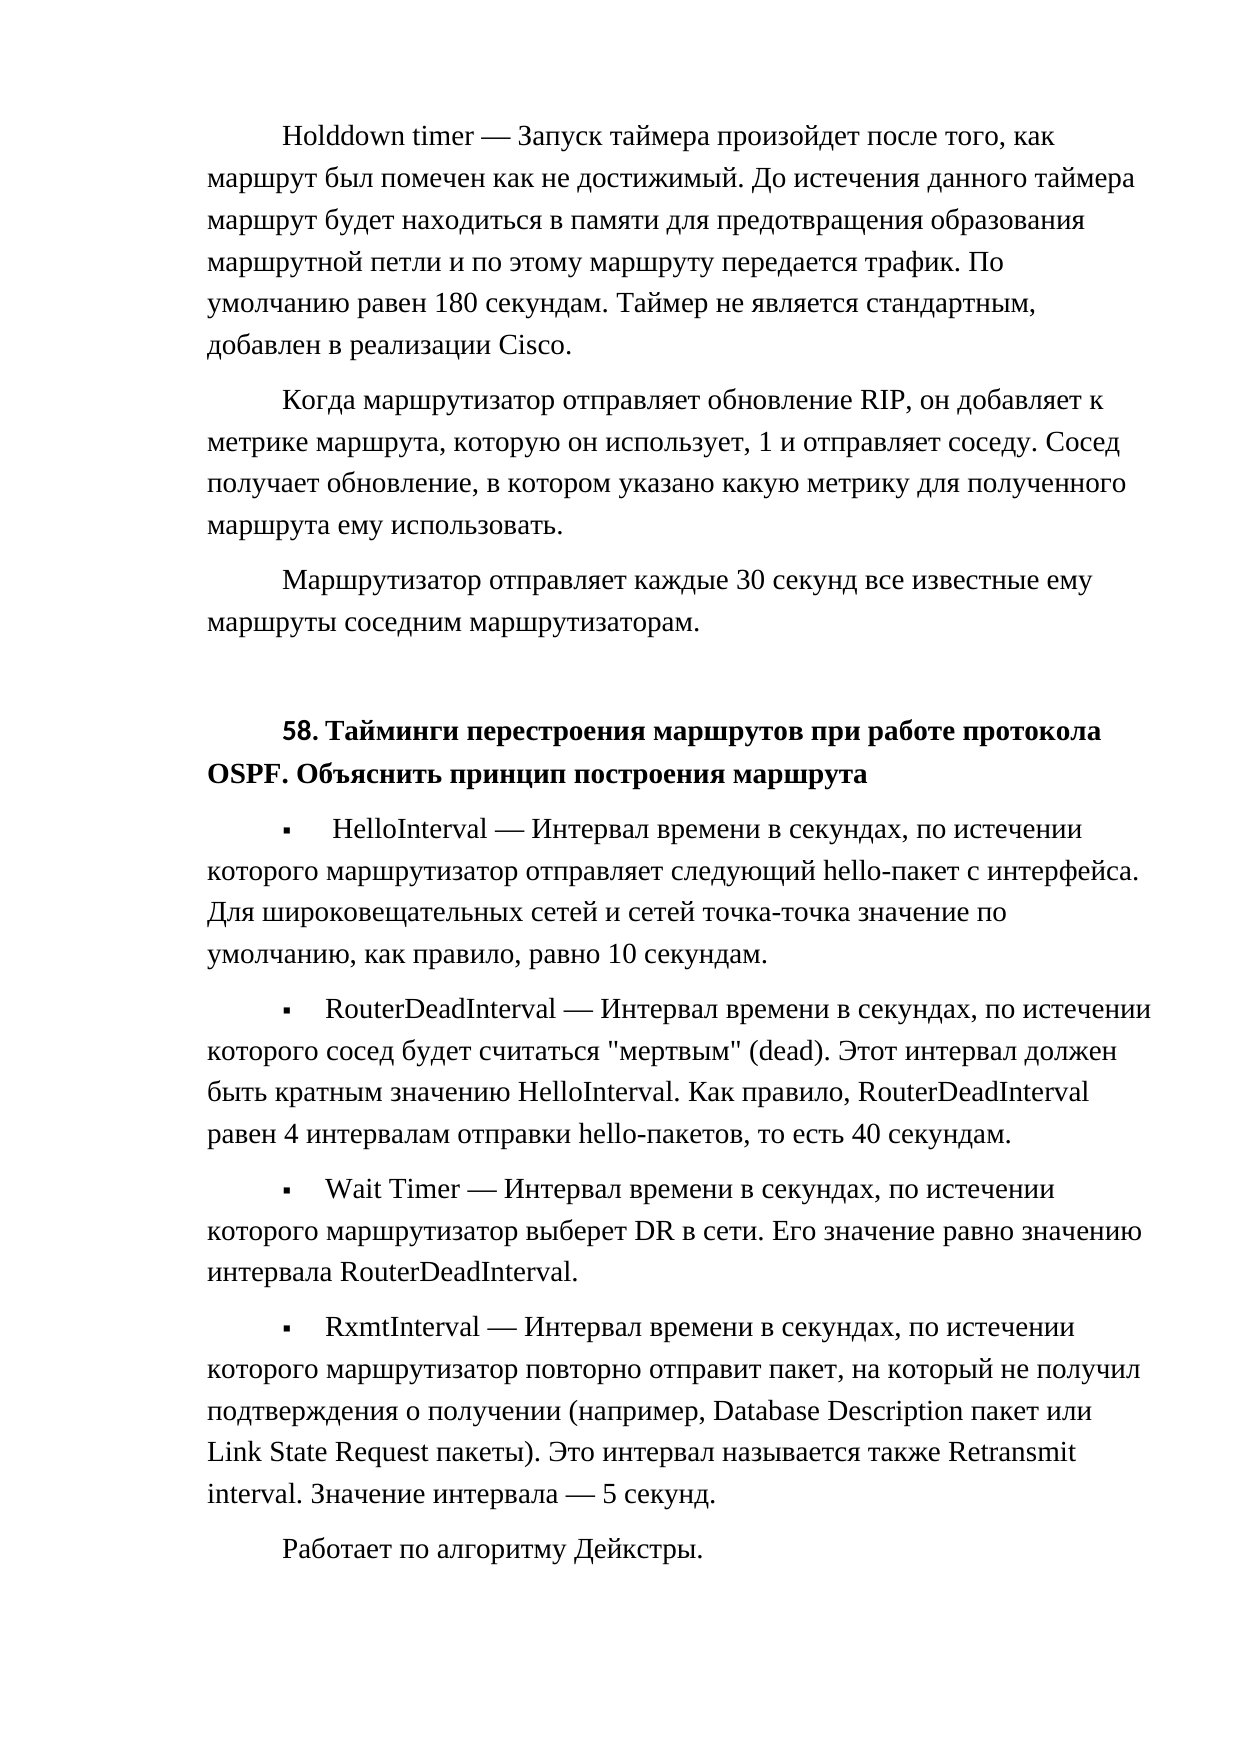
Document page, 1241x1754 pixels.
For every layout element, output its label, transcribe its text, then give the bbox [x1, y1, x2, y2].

text Маршрутизатор отправляет каждые 30 секунд все известные ему маршруты соседним маршрутизаторам. [207, 562, 1152, 637]
text Holddown timer — Запуск таймера произойдет после того, как маршрут был помечен как не достижимый. До истечения данного таймера маршрут будет находиться в памяти для предотвращения образования маршрутной петли и по этому маршруту передается трафик. По умолчанию равен 180 секундам. Таймер не является стандартным, добавлен в реализации Cisco. [207, 118, 1152, 361]
list Тайминги перестроения маршрутов при работе протокола OSPF. Объяснить принцип построения маршрута [207, 712, 1152, 790]
list RxmtInterval — Интервал времени в секундах, по истечении которого маршрутизатор повторно отправит пакет, на который не получил подтверждения о получении (например, Database Description пакет или Link State Request пакеты). Это интервал называется также Retransmit interval. Значение интервала — 5 секунд. [207, 1309, 1152, 1510]
text Работает по алгоритму Дейкстры. [207, 1531, 1152, 1564]
text Когда маршрутизатор отправляет обновление RIP, он добавляет к метрике маршрута, которую он использует, 1 и отправляет соседу. Сосед получает обновление, в котором указано какую метрику для полученного маршрута ему использовать. [207, 382, 1152, 541]
list Wait Timer — Интервал времени в секундах, по истечении которого маршрутизатор выберет DR в сети. Его значение равно значению интервала RouterDeadInterval. [207, 1171, 1152, 1288]
list RouterDeadInterval — Интервал времени в секундах, по истечении которого сосед будет считаться "мертвым" (dead). Этот интервал должен быть кратным значению HelloInterval. Как правило, RouterDeadInterval равен 4 интервалам отправки hello-пакетов, то есть 40 секундам. [207, 991, 1152, 1150]
list HelloInterval — Интервал времени в секундах, по истечении которого маршрутизатор отправляет следующий hello-пакет с интерфейса. Для широковещательных сетей и сетей точка-точка значение по умолчанию, как правило, равно 10 секундам. [207, 811, 1152, 970]
